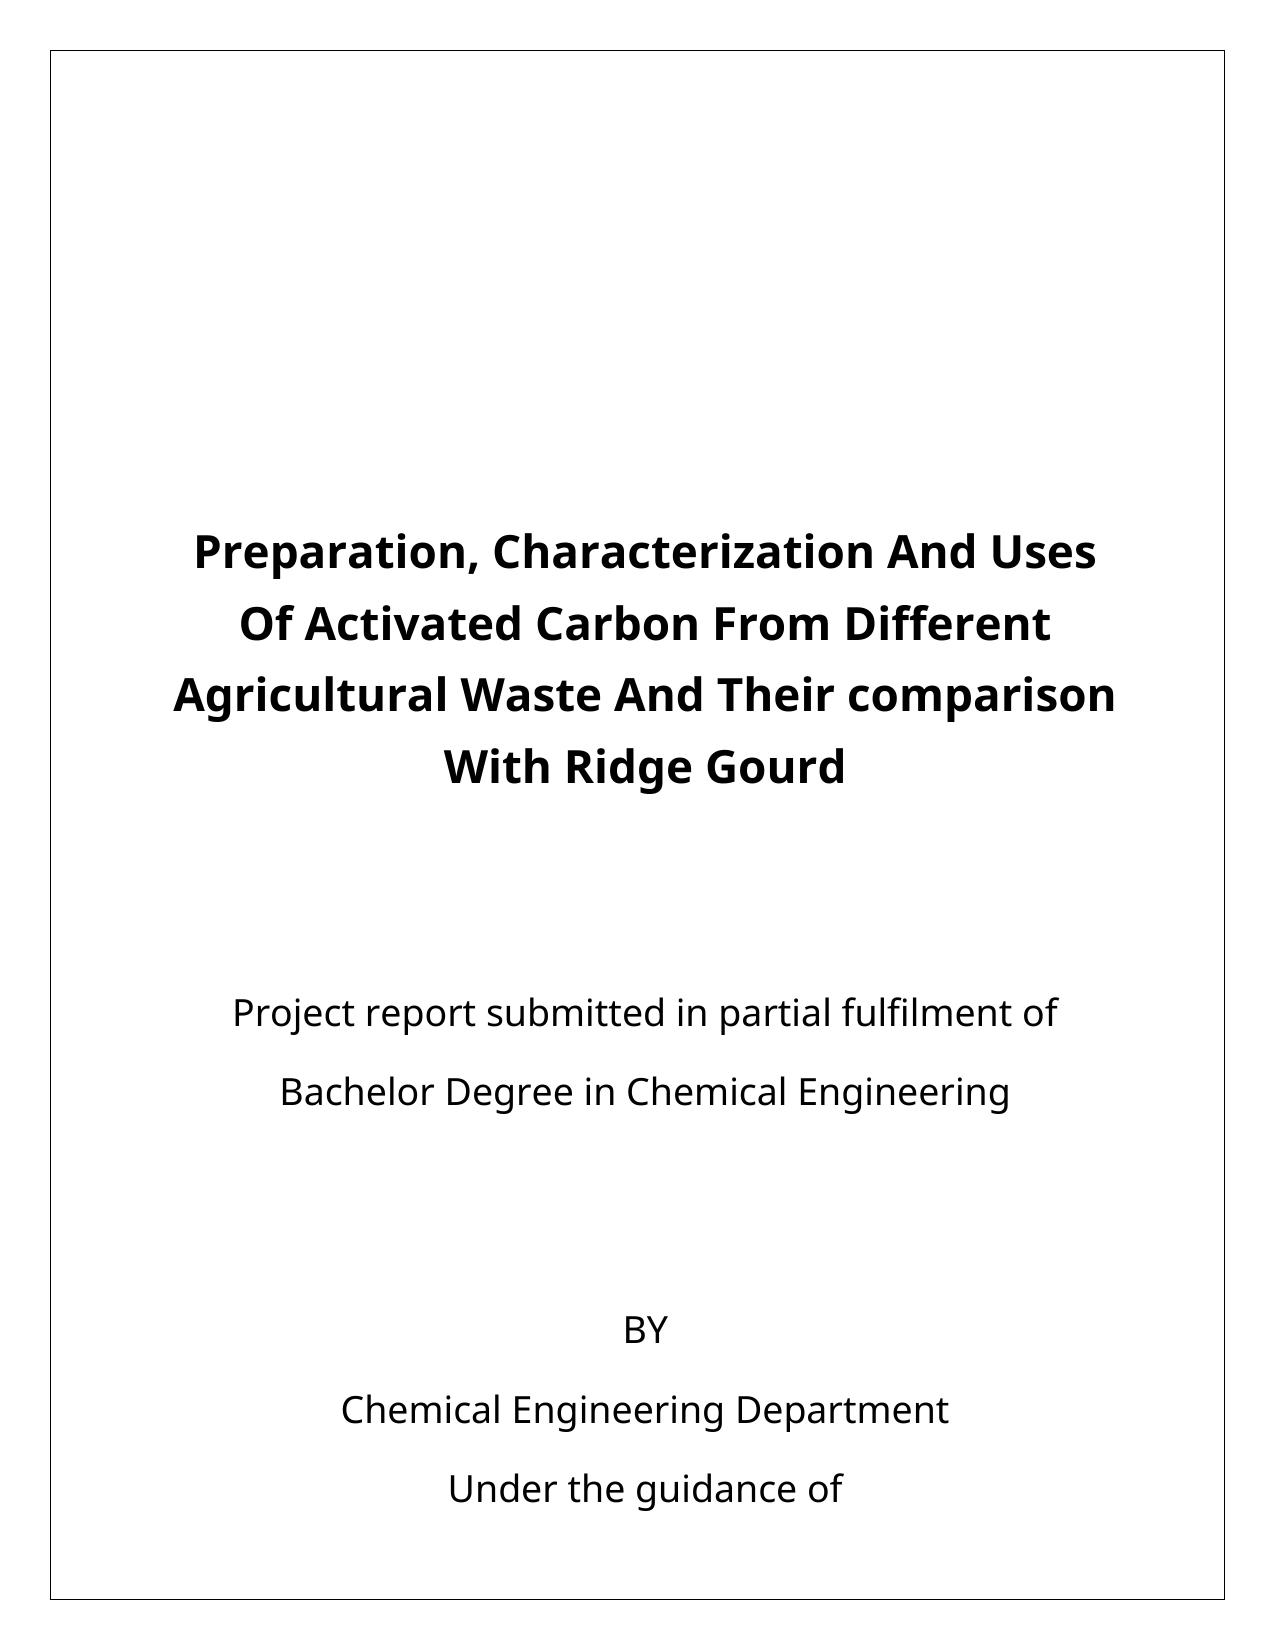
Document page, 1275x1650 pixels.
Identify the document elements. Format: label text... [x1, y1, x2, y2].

text Bachelor Degree in Chemical Engineering [165, 1065, 1125, 1116]
text Project report submitted in partial fulfilment of [165, 986, 1125, 1037]
text Preparation, Characterization And Uses Of Activated Carbon From Different Agricultural Waste And Their comparison With Ridge Gourd [165, 519, 1125, 797]
text BY [165, 1304, 1125, 1355]
text Chemical Engineering Department [165, 1383, 1125, 1434]
text Under the guidance of [165, 1463, 1125, 1514]
